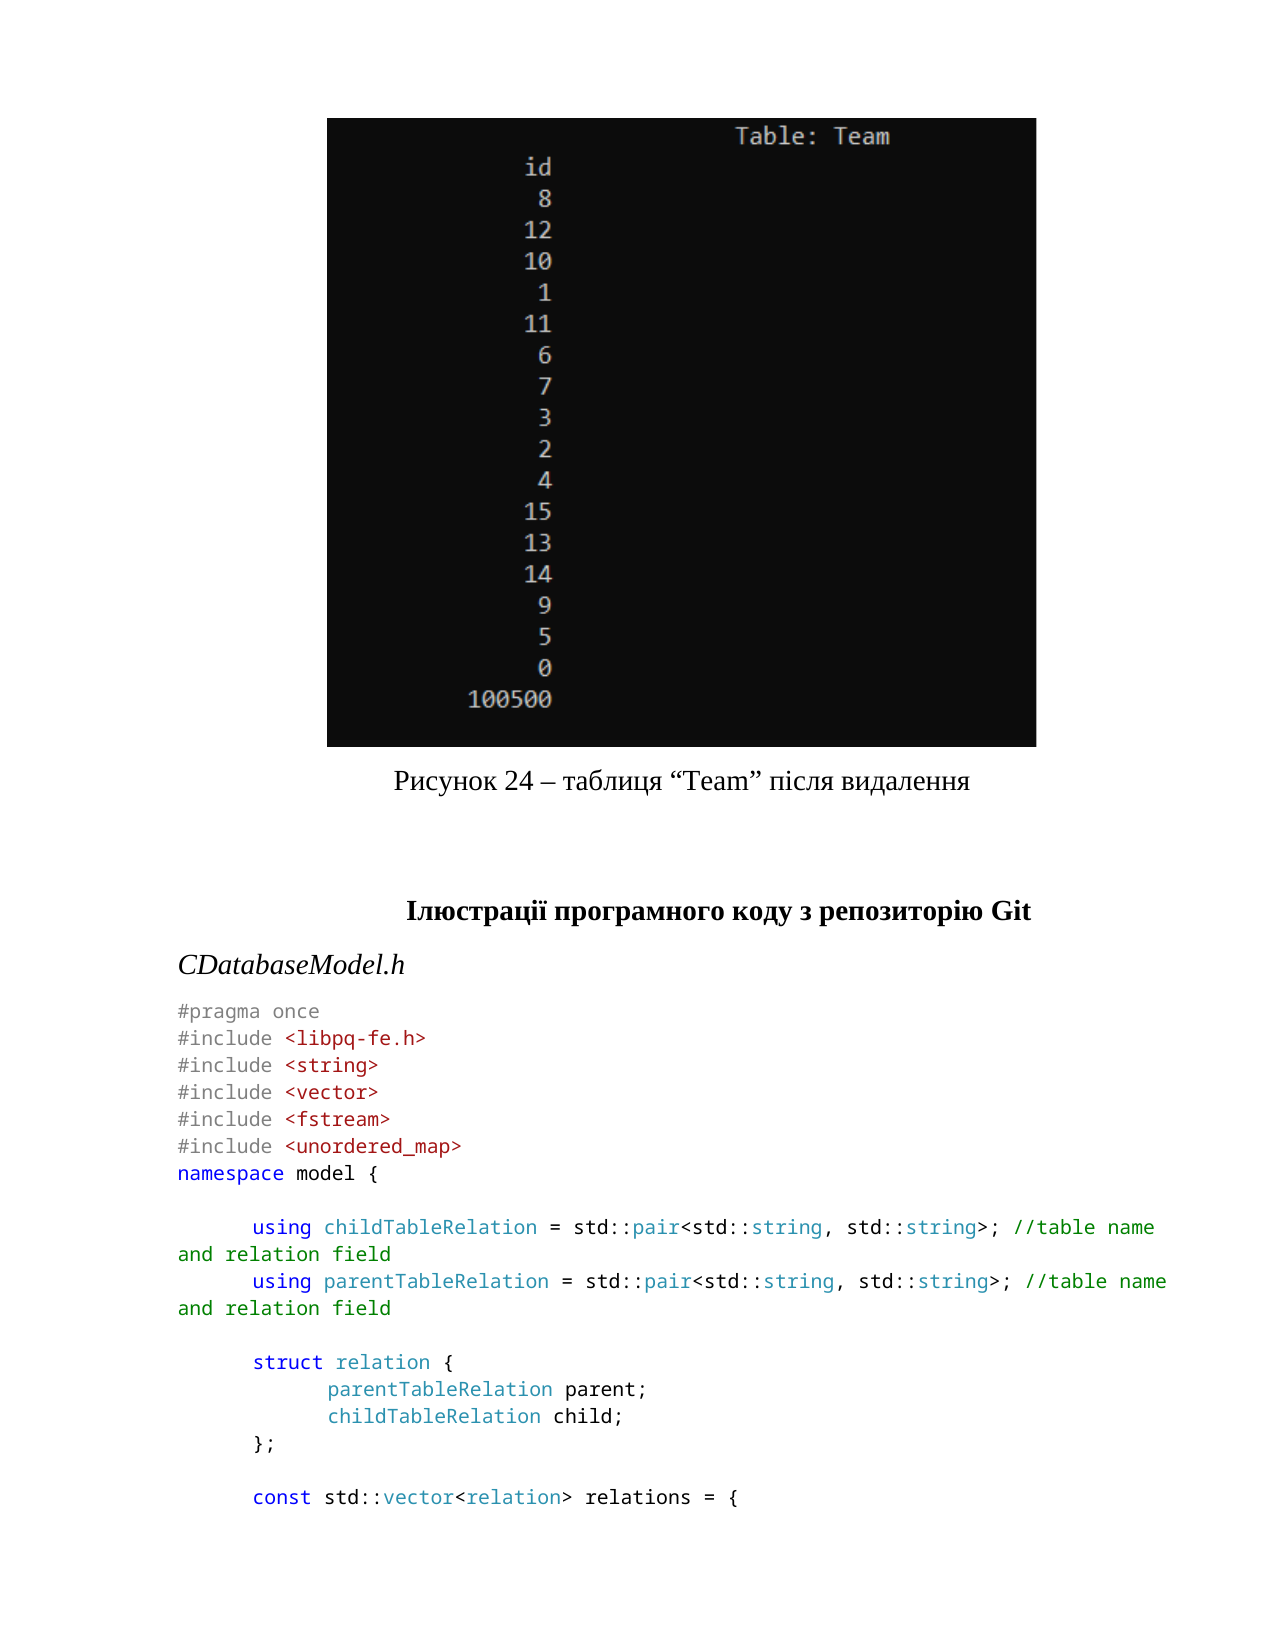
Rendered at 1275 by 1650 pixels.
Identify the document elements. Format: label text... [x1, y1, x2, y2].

text struct relation { [177, 1348, 1186, 1375]
text #include <unordered_map> [177, 1132, 1186, 1159]
text #include <fstream> [177, 1106, 1186, 1132]
text #include <vector> [177, 1078, 1186, 1106]
text parentTableRelation parent; [177, 1375, 1186, 1402]
text Рисунок 24 – таблиця “Team” після видалення [177, 763, 1186, 797]
picture [327, 118, 1037, 747]
text childTableRelation child; [177, 1402, 1186, 1429]
text using childTableRelation = std::pair<std::string, std::string>; //table name and relation field [177, 1213, 1186, 1267]
text Ілюстрації програмного коду з репозиторію Git [177, 893, 1186, 926]
text }; [177, 1429, 1186, 1456]
text namespace model { [177, 1159, 1186, 1186]
text CDatabaseModel.h [177, 947, 1186, 981]
text #include <libpq-fe.h> [177, 1024, 1186, 1052]
text const std::vector<relation> relations = { [177, 1483, 1186, 1510]
text using parentTableRelation = std::pair<std::string, std::string>; //table name and relation field [177, 1267, 1186, 1321]
text #pragma once [177, 998, 1186, 1024]
text #include <string> [177, 1052, 1186, 1078]
